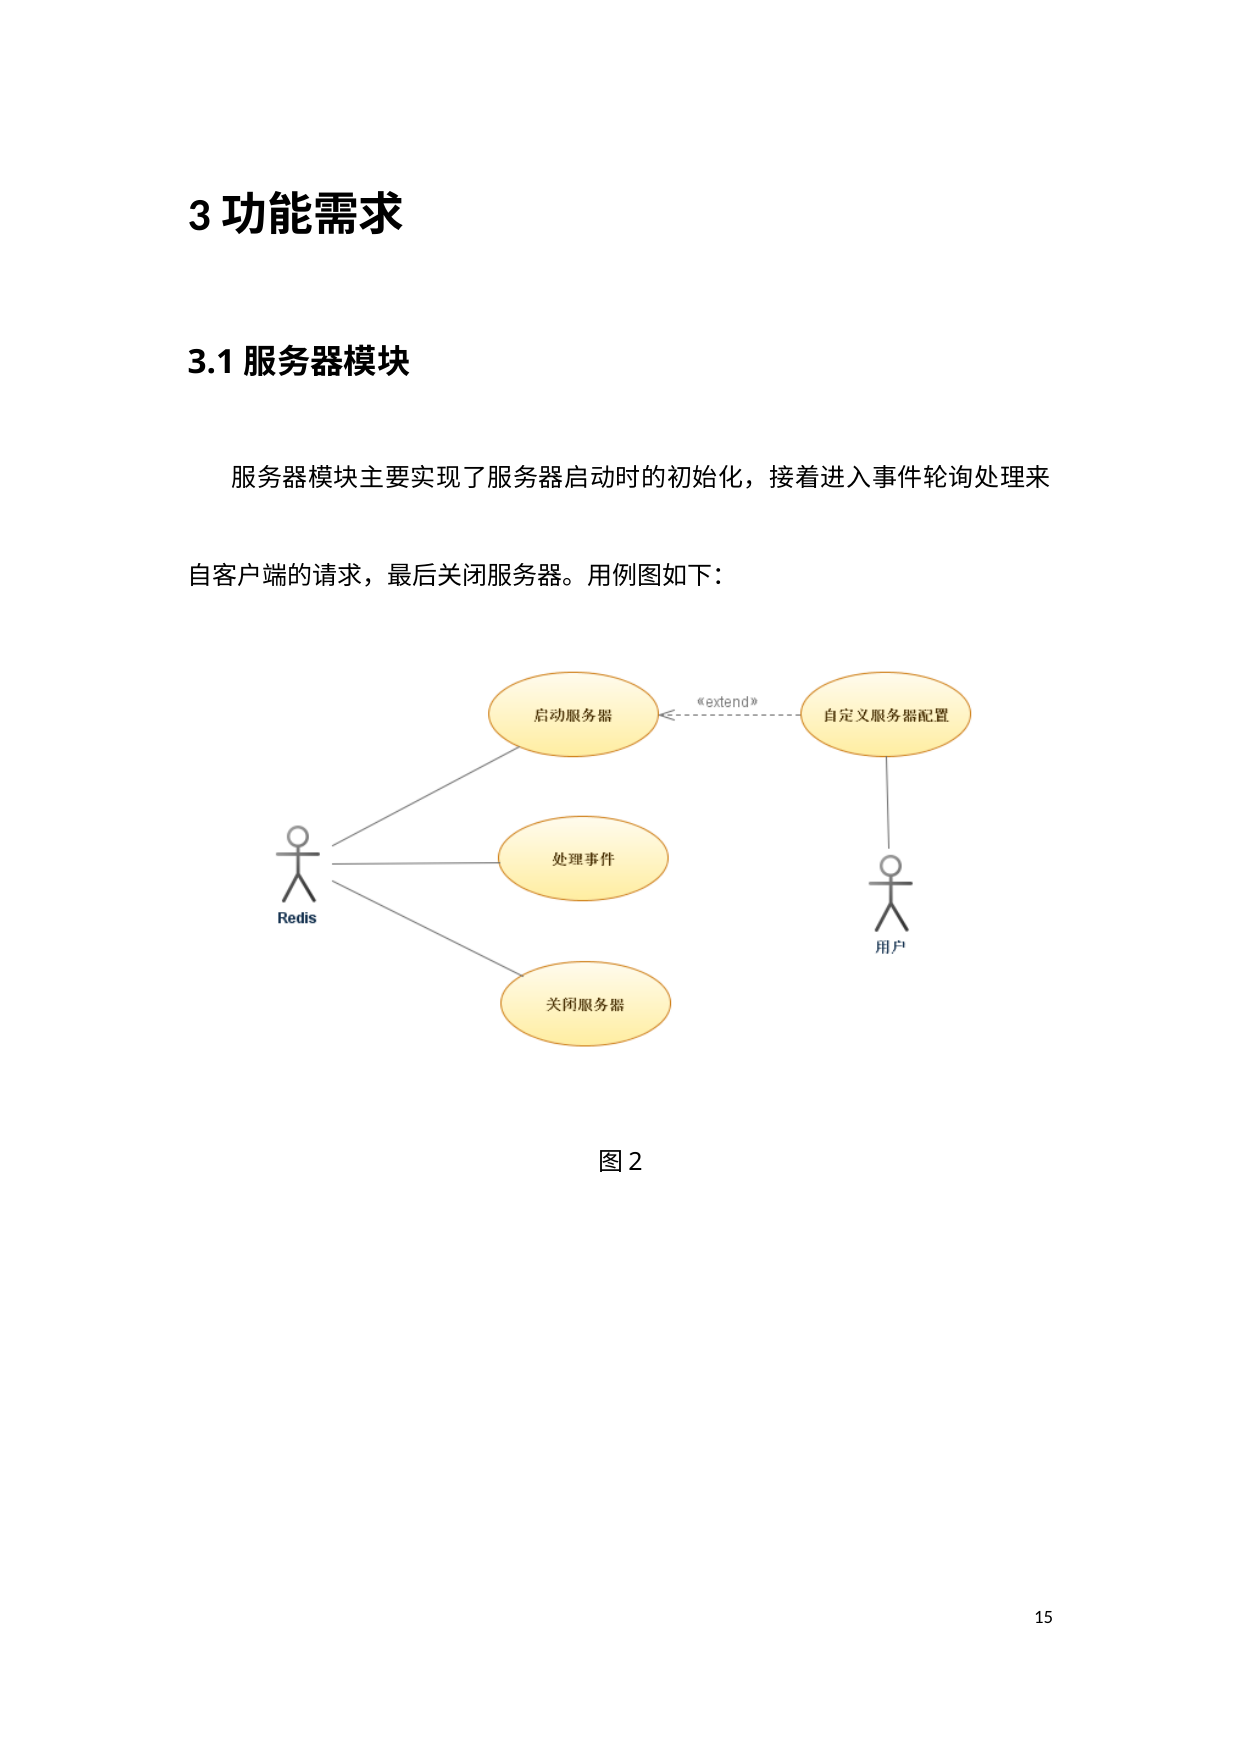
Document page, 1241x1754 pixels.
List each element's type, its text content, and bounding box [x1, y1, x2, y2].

subtitle 3.1 服务器模块 [187, 327, 1053, 392]
picture [187, 623, 1053, 1093]
subtitle 3 功能需求 [187, 162, 1053, 259]
text 服务器模块主要实现了服务器启动时的初始化，接着进入事件轮询处理来自客户端的请求，最后关闭服务器。用例图如下： [187, 443, 1053, 606]
text 图2 [187, 1127, 1053, 1192]
